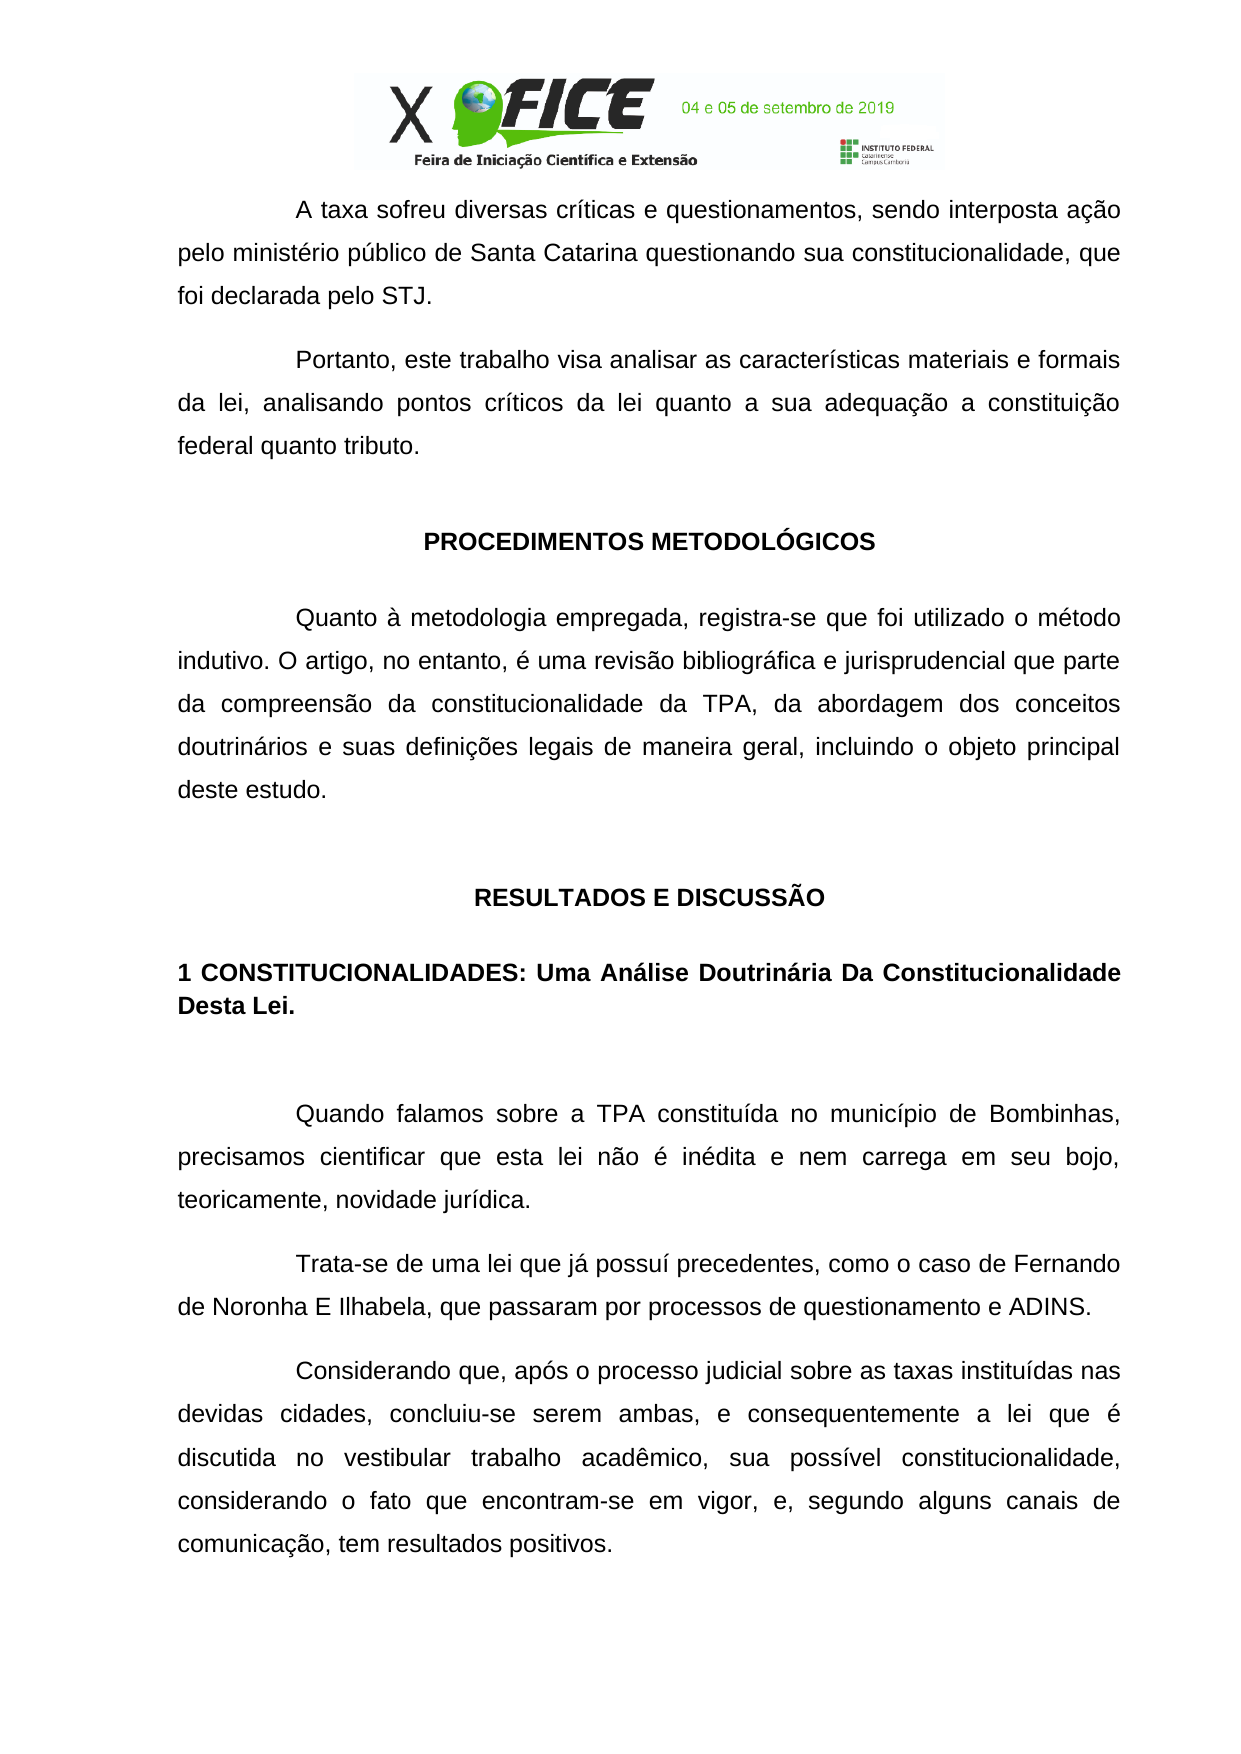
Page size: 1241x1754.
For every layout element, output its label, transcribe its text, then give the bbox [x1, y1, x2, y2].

text 1 CONSTITUCIONALIDADES: Uma Análise Doutrinária Da Constitucionalidade Desta Lei. [177, 958, 1122, 1020]
picture [353, 73, 946, 170]
text RESULTADOS E DISCUSSÃO [177, 883, 1122, 912]
text Quando falamos sobre a TPA constituída no município de Bombinhas, precisamos cientificar que esta lei não é inédita e nem carrega em seu bojo, teoricamente, novidade jurídica. [177, 1099, 1122, 1214]
text A taxa sofreu diversas críticas e questionamentos, sendo interposta ação pelo ministério público de Santa Catarina questionando sua constitucionalidade, que foi declarada pelo STJ. [177, 194, 1122, 309]
text Quanto à metodologia empregada, registra-se que foi utilizado o método indutivo. O artigo, no entanto, é uma revisão bibliográfica e jurisprudencial que parte da compreensão da constitucionalidade da TPA, da abordagem dos conceitos doutrinários e suas definições legais de maneira geral, incluindo o objeto principal deste estudo. [177, 603, 1122, 804]
text Portanto, este trabalho visa analisar as características materiais e formais da lei, analisando pontos críticos da lei quanto a sua adequação a constituição federal quanto tributo. [177, 345, 1122, 460]
text Considerando que, após o processo judicial sobre as taxas instituídas nas devidas cidades, concluiu-se serem ambas, e consequentemente a lei que é discutida no vestibular trabalho acadêmico, sua possível constitucionalidade, considerando o fato que encontram-se em vigor, e, segundo alguns canais de comunicação, tem resultados positivos. [177, 1356, 1122, 1558]
text PROCEDIMENTOS METODOLÓGICOS [177, 527, 1122, 556]
text Trata-se de uma lei que já possuí precedentes, como o caso de Fernando de Noronha E Ilhabela, que passaram por processos de questionamento e ADINS. [177, 1249, 1122, 1321]
